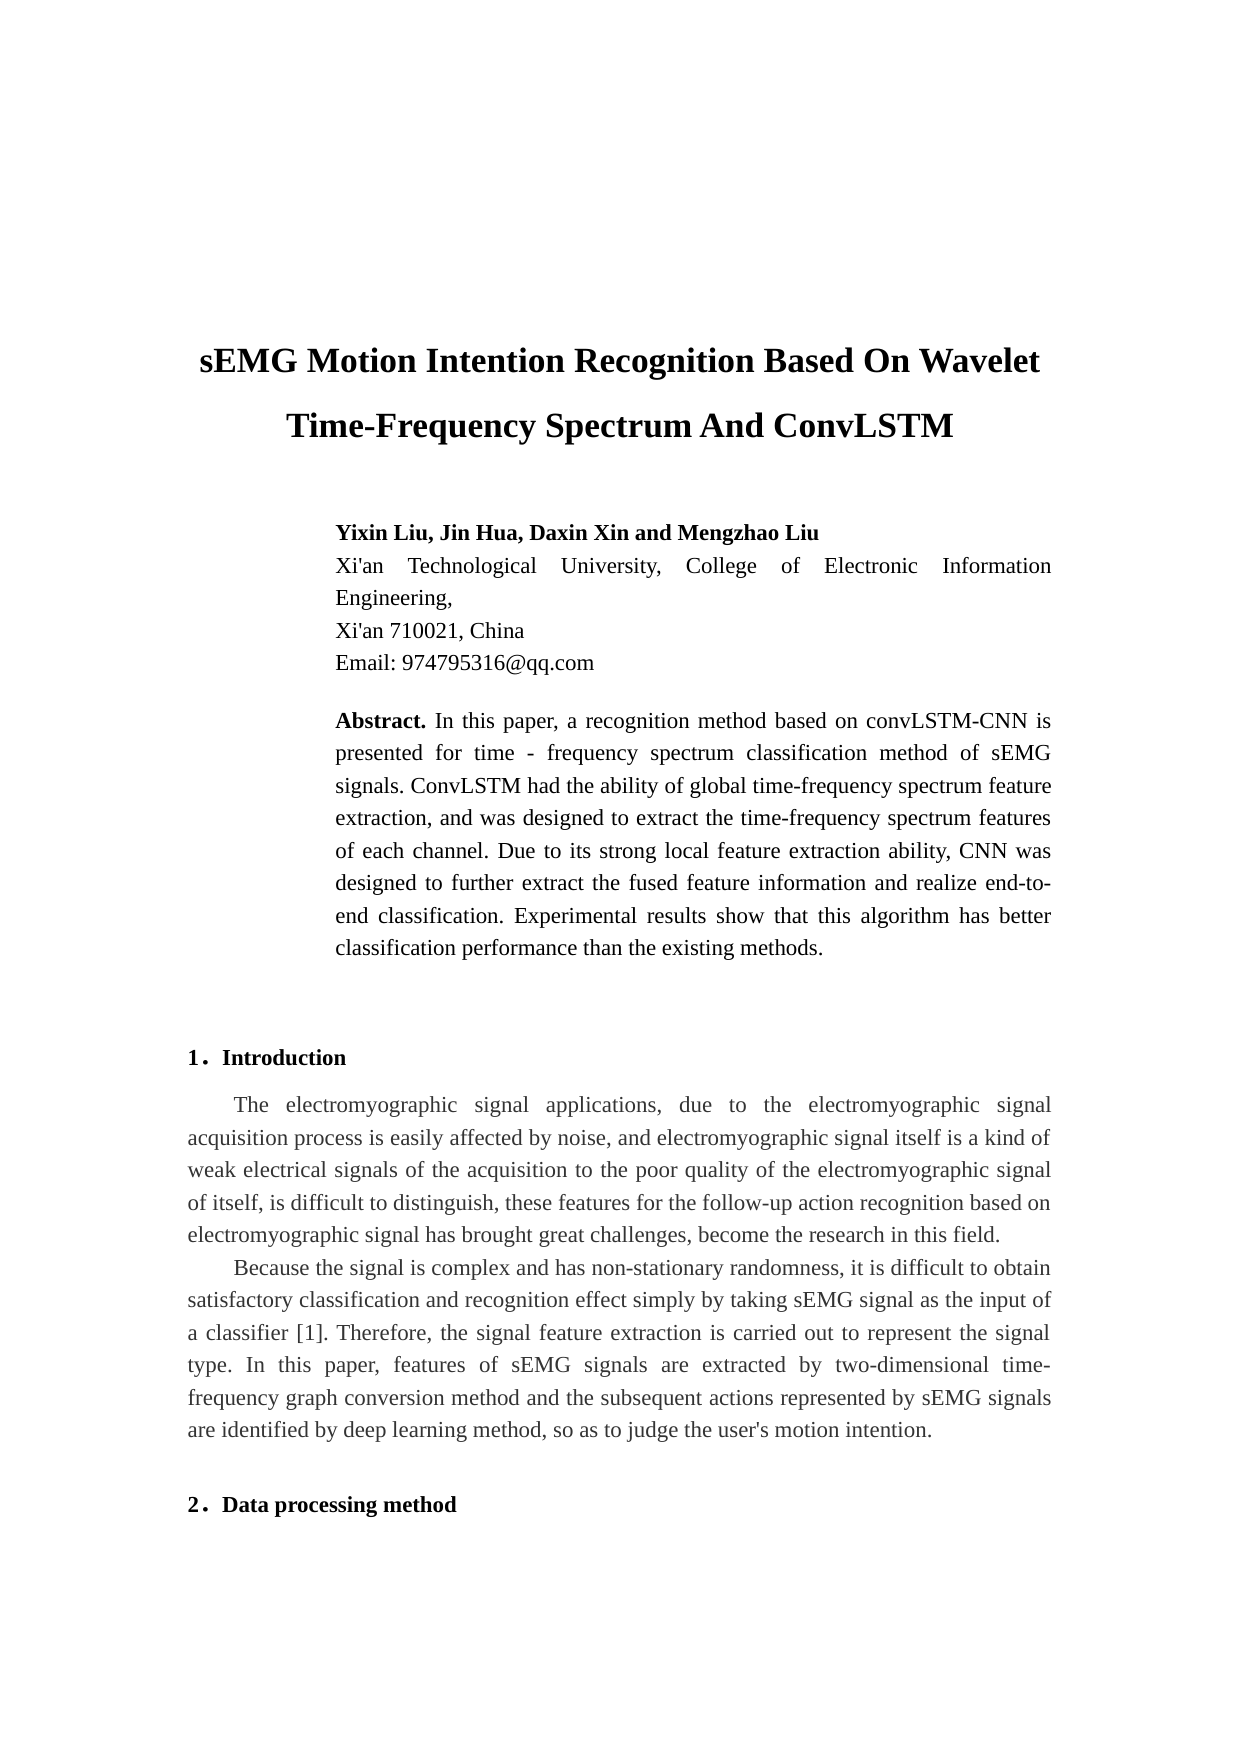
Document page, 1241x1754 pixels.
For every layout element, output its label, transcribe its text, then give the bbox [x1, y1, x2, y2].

text Email: 974795316@qq.com [335, 646, 1053, 679]
text Because the signal is complex and has non-stationary randomness, it is difficult to obtain satisfactory classification and recognition effect simply by taking sEMG signal as the input of a classifier [1]. Therefore, the signal feature extraction is carried out to represent the signal type. In this paper, features of sEMG signals are extracted by two-dimensional time-frequency graph conversion method and the subsequent actions represented by sEMG signals are identified by deep learning method, so as to judge the user's motion intention. [187, 1251, 1053, 1446]
text The electromyographic signal applications, due to the electromyographic signal acquisition process is easily affected by noise, and electromyographic signal itself is a kind of weak electrical signals of the acquisition to the poor quality of the electromyographic signal of itself, is difficult to distinguish, these features for the follow-up action recognition based on electromyographic signal has brought great challenges, become the research in this field. [187, 1088, 1053, 1251]
text sEMG Motion Intention Recognition Based On Wavelet Time-Frequency Spectrum And ConvLSTM [187, 327, 1053, 457]
text Abstract. In this paper, a recognition method based on convLSTM-CNN is presented for time - frequency spectrum classification method of sEMG signals. ConvLSTM had the ability of global time-frequency spectrum feature extraction, and was designed to extract the time-frequency spectrum features of each channel. Due to its strong local feature extraction ability, CNN was designed to further extract the fused feature information and realize end-to-end classification. Experimental results show that this algorithm has better classification performance than the existing methods. [335, 704, 1053, 964]
text Yixin Liu, Jin Hua, Daxin Xin and Mengzhao Liu Xi'an Technological University, College of Electronic Information Engineering, Xi'an 710021, China [335, 516, 1053, 646]
text 2．Data processing method [187, 1471, 1053, 1536]
text 1．Introduction [187, 1023, 1053, 1088]
